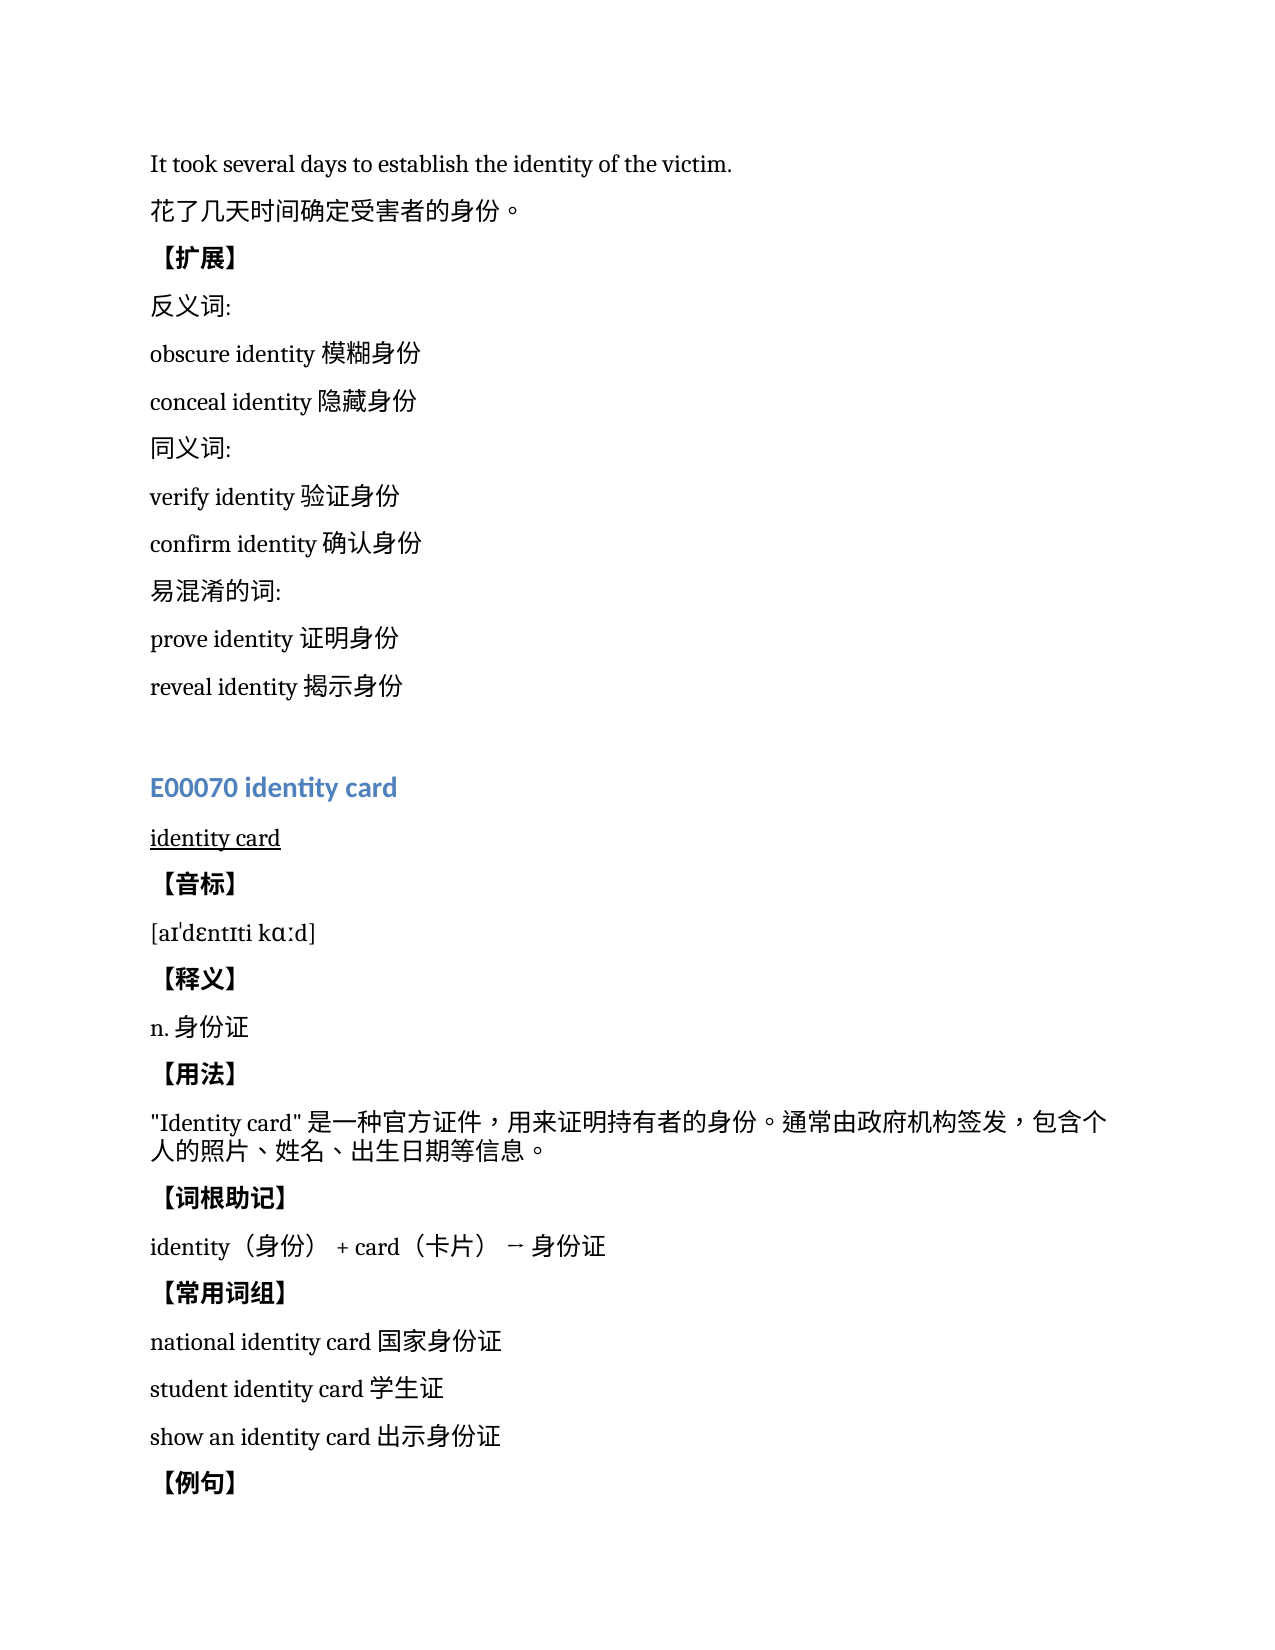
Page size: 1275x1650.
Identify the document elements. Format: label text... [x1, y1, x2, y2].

text It took several days to establish the identity of the victim. [150, 150, 1125, 179]
text show an identity card 出示身份证 [150, 1423, 1125, 1451]
text 【词根助记】 [150, 1185, 1125, 1214]
text confirm identity 确认身份 [150, 530, 1125, 559]
text identity（身份） + card（卡片） → 身份证 [150, 1233, 1125, 1261]
text identity card [150, 824, 1125, 853]
text n. 身份证 [150, 1014, 1125, 1043]
text prove identity 证明身份 [150, 625, 1125, 654]
text student identity card 学生证 [150, 1375, 1125, 1404]
text reveal identity 揭示身份 [150, 672, 1125, 701]
text 【音标】 [150, 871, 1125, 900]
text 【扩展】 [150, 245, 1125, 274]
text [aɪˈdɛntɪti kɑːd] [150, 919, 1125, 948]
text obscure identity 模糊身份 [150, 340, 1125, 369]
text "Identity card" 是一种官方证件，用来证明持有者的身份。通常由政府机构签发，包含个人的照片、姓名、出生日期等信息。 [150, 1109, 1125, 1166]
text 花了几天时间确定受害者的身份。 [150, 197, 1125, 226]
text 易混淆的词: [150, 577, 1125, 606]
text conceal identity 隐藏身份 [150, 387, 1125, 416]
text verify identity 验证身份 [150, 482, 1125, 511]
text 【例句】 [150, 1470, 1125, 1499]
subtitle E00070 identity card [150, 769, 1125, 805]
text national identity card 国家身份证 [150, 1328, 1125, 1356]
text 【用法】 [150, 1061, 1125, 1090]
text 【常用词组】 [150, 1280, 1125, 1309]
text 反义词: [150, 292, 1125, 321]
text 【释义】 [150, 966, 1125, 995]
text 同义词: [150, 435, 1125, 464]
